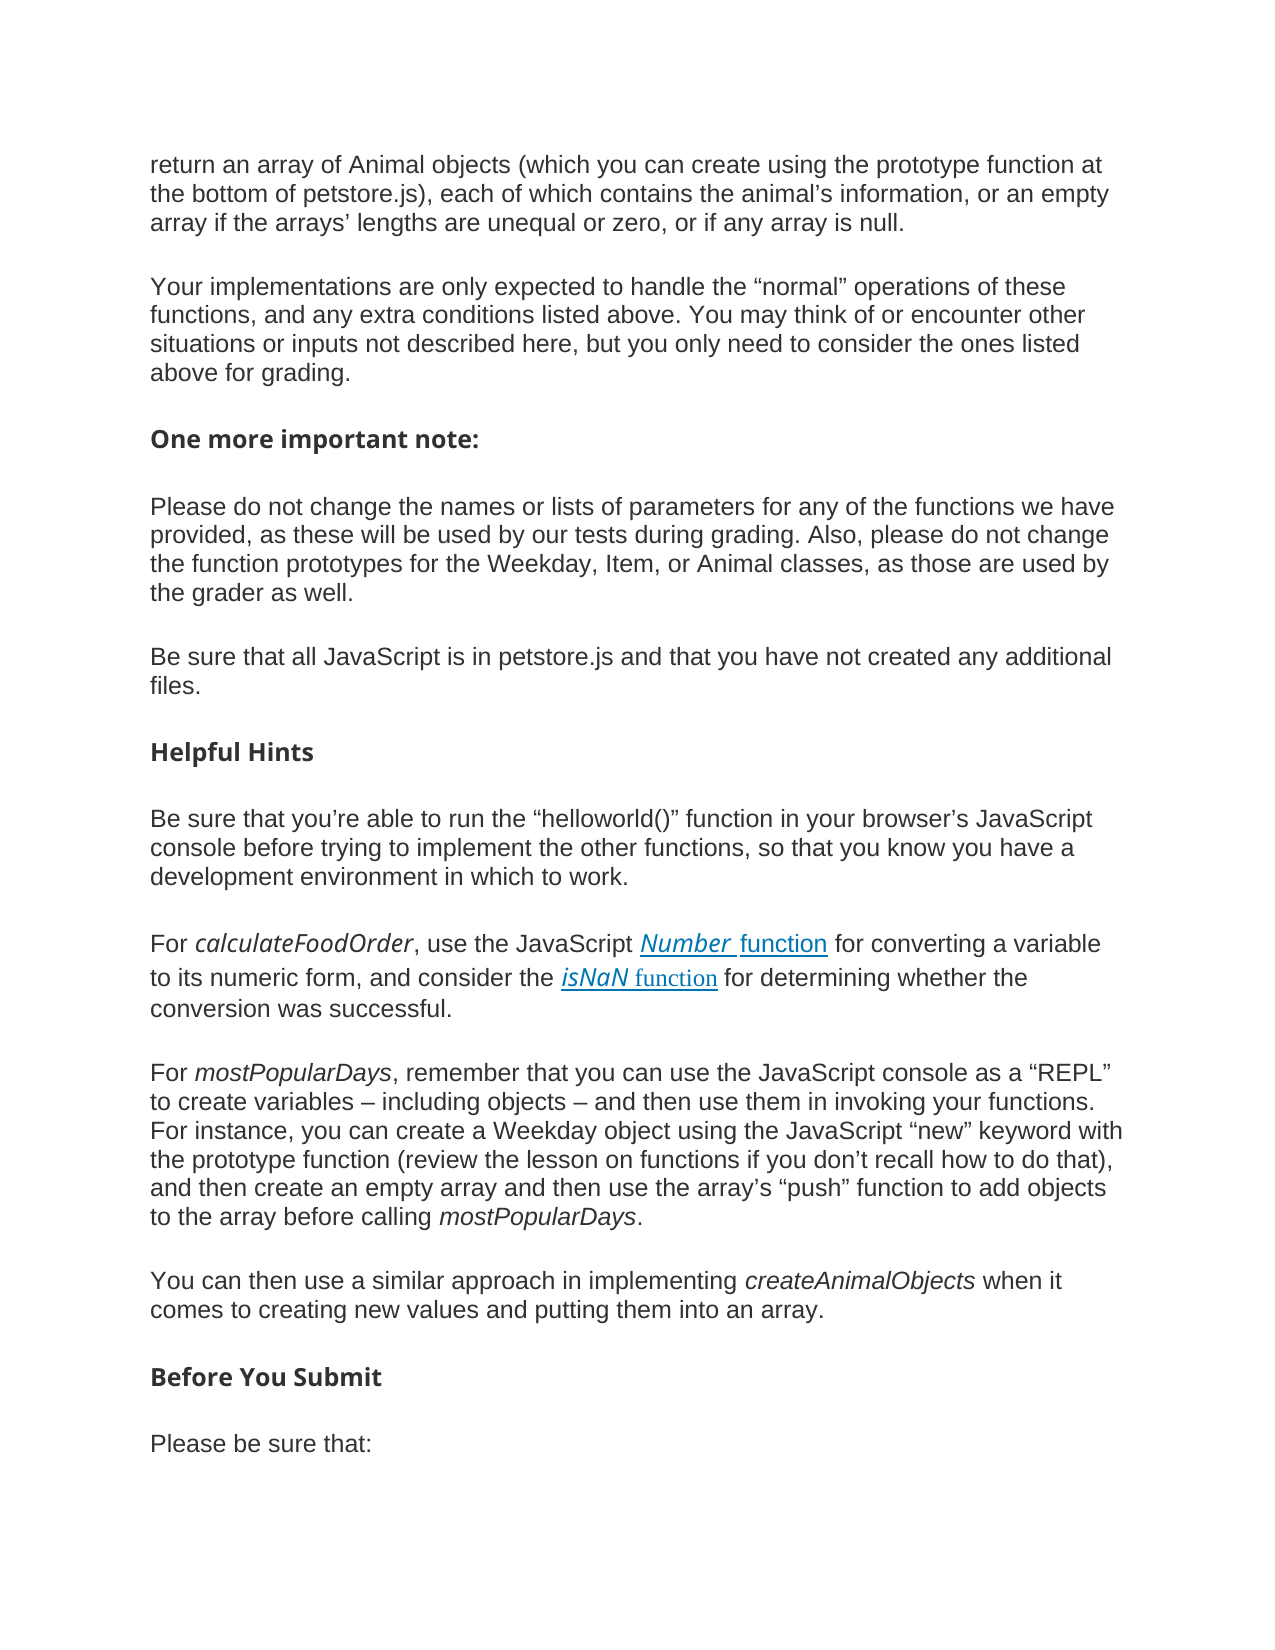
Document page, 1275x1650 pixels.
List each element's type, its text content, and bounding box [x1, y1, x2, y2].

text One more important note: [150, 422, 1125, 456]
text You can then use a similar approach in implementing createAnimalObjects when it comes to creating new values and putting them into an array. [150, 1266, 1125, 1324]
text Before You Submit [150, 1359, 1125, 1393]
text Please do not change the names or lists of parameters for any of the functions we have provided, as these will be used by our tests during grading. Also, please do not change the function prototypes for the Weekday, Item, or Animal classes, as those are used by the grader as well. [150, 492, 1125, 607]
text Be sure that all JavaScript is in petstore.js and that you have not created any additional files. [150, 642, 1125, 699]
text Your implementations are only expected to handle the “normal” operations of these functions, and any extra conditions listed above. You may think of or encounter other situations or inputs not described here, but you only need to consider the ones listed above for grading. [150, 272, 1125, 387]
text Be sure that you’re able to run the “helloworld()” function in your browser’s JavaScript console before trying to implement the other functions, so that you know you have a development environment in which to work. [150, 804, 1125, 891]
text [150, 150, 1125, 236]
text Please be sure that: [150, 1429, 1125, 1457]
text For calculateFoodOrder, use the JavaScript Number function for converting a variable to its numeric form, and consider the isNaN function for determining whether the conversion was successful. [150, 926, 1125, 1023]
text Helpful Hints [150, 735, 1125, 769]
text For mostPopularDays, remember that you can use the JavaScript console as a “REPL” to create variables – including objects – and then use them in invoking your functions. For instance, you can create a Weekday object using the JavaScript “new” keyword with the prototype function (review the lesson on functions if you don’t recall how to do that), and then create an empty array and then use the array’s “push” function to add objects to the array before calling mostPopularDays. [150, 1058, 1125, 1231]
